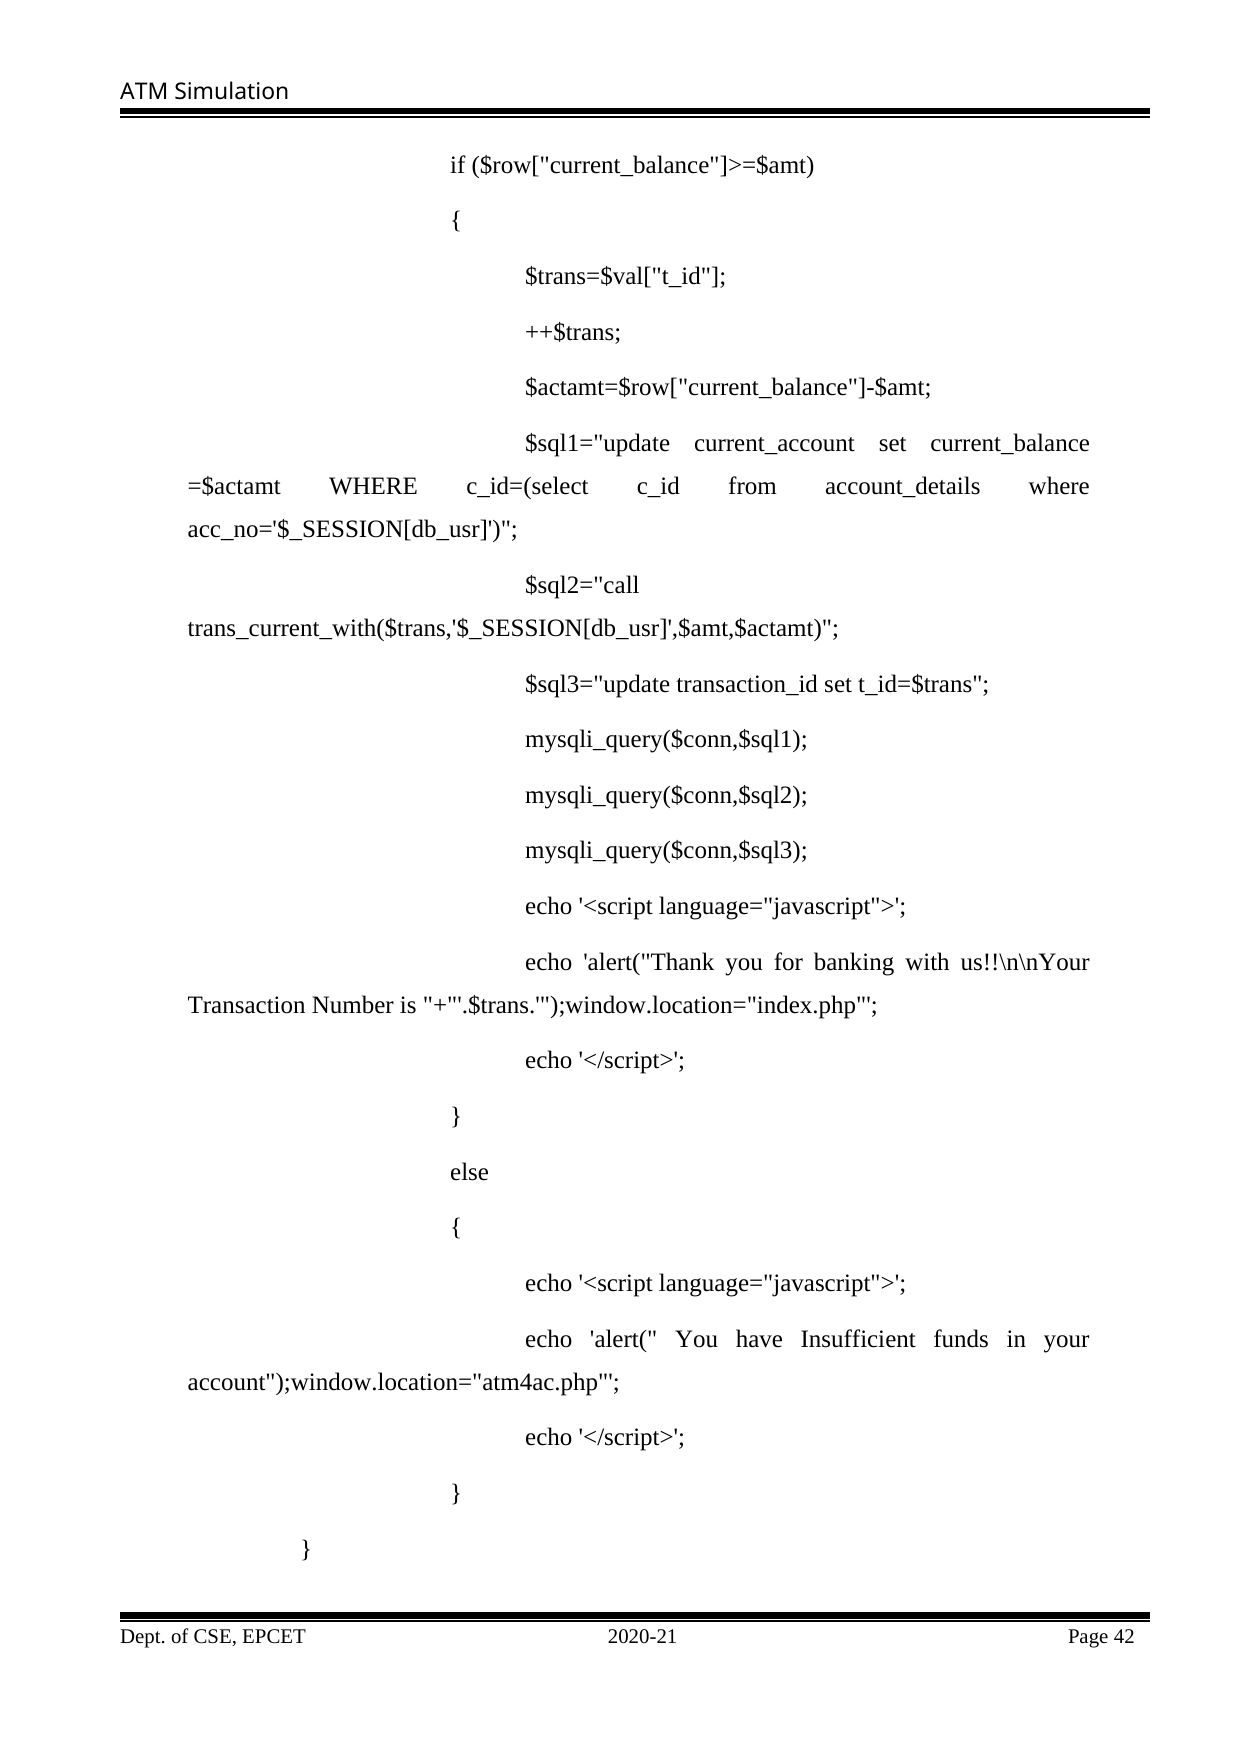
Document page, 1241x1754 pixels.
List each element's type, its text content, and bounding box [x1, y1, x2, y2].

text ++$trans; [187, 317, 1090, 346]
text { [187, 206, 1090, 234]
text else [187, 1157, 1090, 1186]
text echo '</script>'; [187, 1046, 1090, 1074]
text $sql3="update transaction_id set t_id=$trans"; [187, 669, 1090, 697]
text echo 'alert("Thank you for banking with us!!\n\nYour Transaction Number is "+"'.$trans.'");window.location="index.php"'; [187, 947, 1090, 1019]
text $sql1="update current_account set current_balance =$actamt WHERE c_id=(select c_id from account_details where acc_no='$_SESSION[db_usr]')"; [187, 428, 1090, 543]
text { [187, 1212, 1090, 1241]
text echo 'alert(" You have Insufficient funds in your account");window.location="atm4ac.php"'; [187, 1324, 1090, 1396]
text $sql2="call trans_current_with($trans,'$_SESSION[db_usr]',$amt,$actamt)"; [187, 570, 1090, 642]
text echo '<script language="javascript">'; [187, 1268, 1090, 1297]
text mysqli_query($conn,$sql2); [187, 780, 1090, 809]
text } [187, 1534, 1090, 1562]
text } [187, 1478, 1090, 1507]
text mysqli_query($conn,$sql1); [187, 724, 1090, 753]
text $trans=$val["t_id"]; [187, 261, 1090, 290]
text echo '<script language="javascript">'; [187, 891, 1090, 920]
text if ($row["current_balance"]>=$amt) [187, 150, 1090, 179]
text } [187, 1101, 1090, 1130]
text $actamt=$row["current_balance"]-$amt; [187, 372, 1090, 401]
text mysqli_query($conn,$sql3); [187, 836, 1090, 864]
text echo '</script>'; [187, 1422, 1090, 1451]
